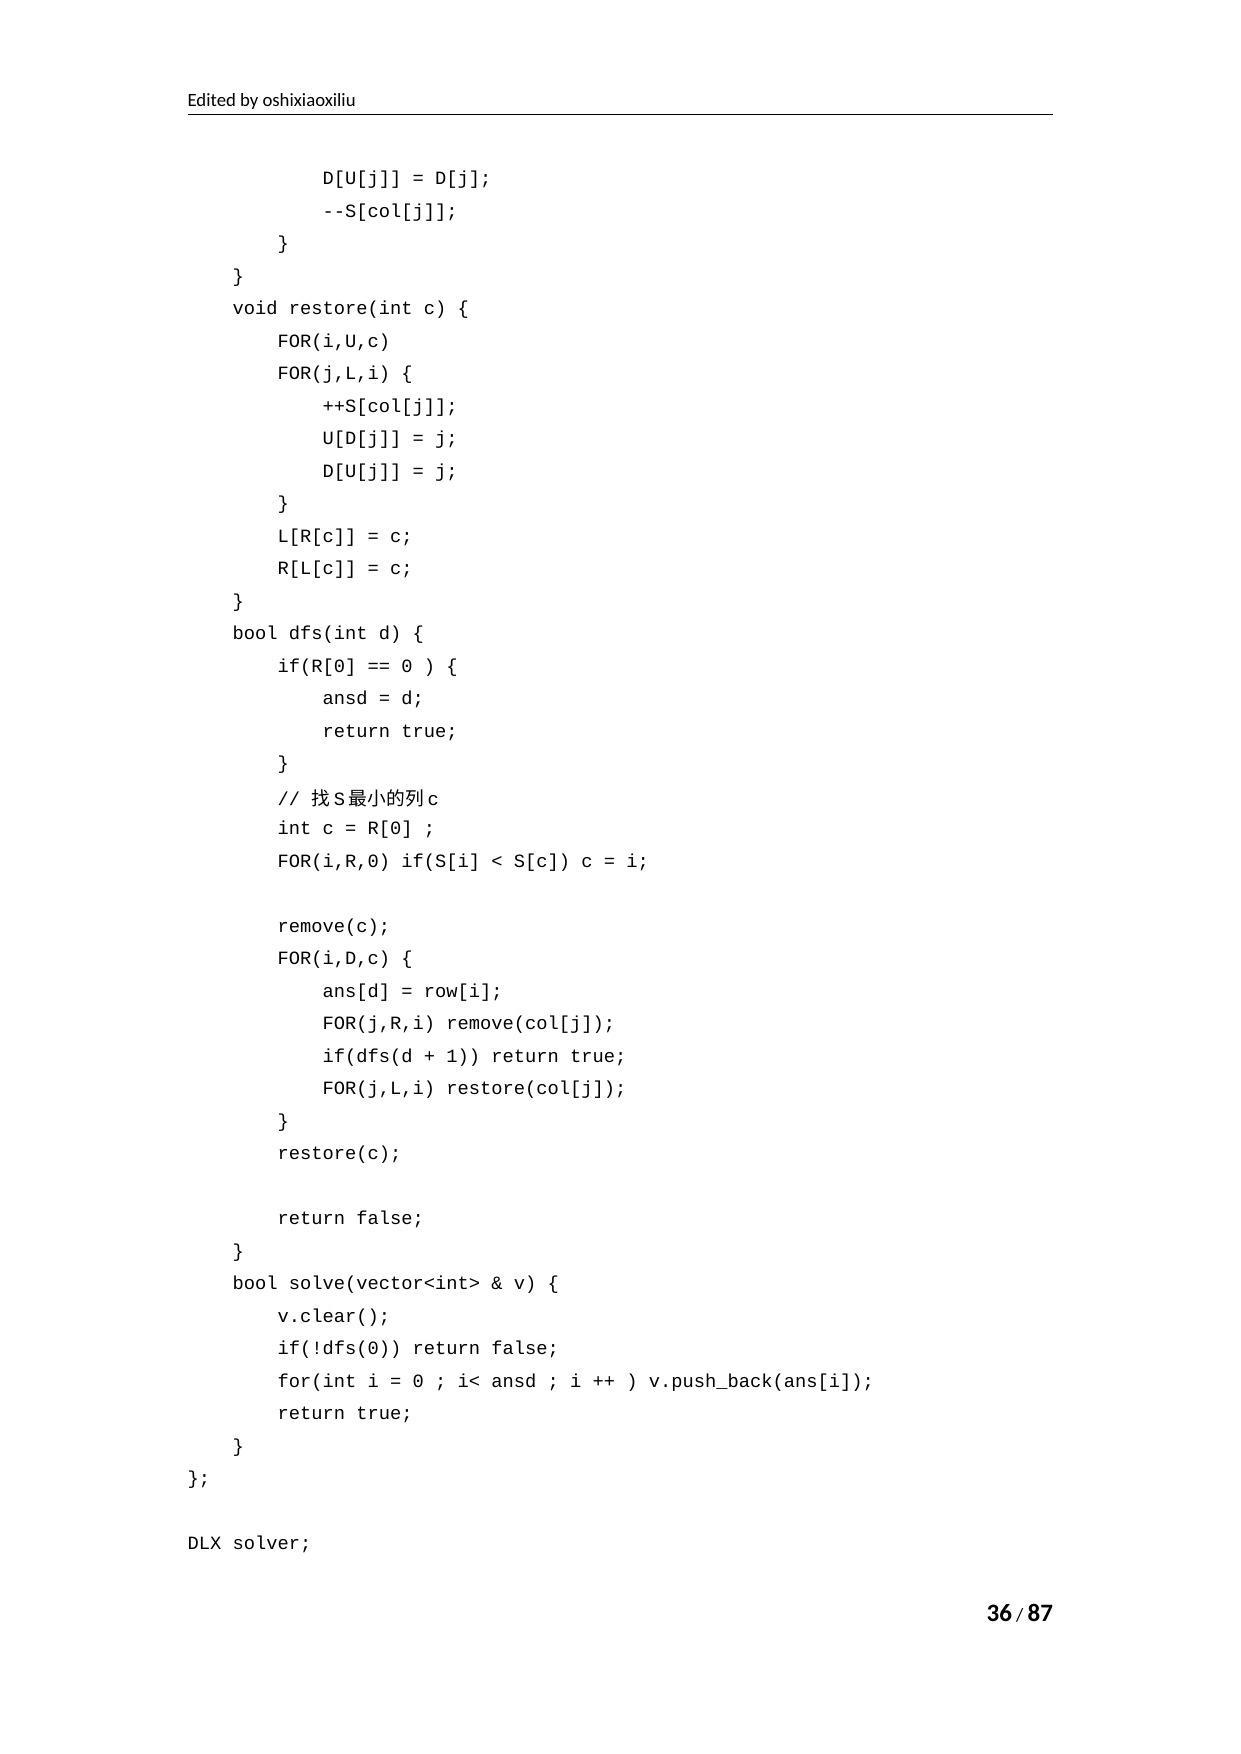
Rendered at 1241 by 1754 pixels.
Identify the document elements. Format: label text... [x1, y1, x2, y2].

text return true; [187, 716, 1053, 748]
text FOR(i,D,c) { [187, 943, 1053, 976]
text } [187, 748, 1053, 781]
text ++S[col[j]]; [187, 391, 1053, 423]
text } [187, 488, 1053, 521]
text if(R[0] == 0 ) { [187, 651, 1053, 683]
text L[R[c]] = c; [187, 521, 1053, 553]
text } [187, 261, 1053, 293]
text D[U[j]] = D[j]; [187, 163, 1053, 196]
text return false; [187, 1203, 1053, 1236]
text return true; [187, 1398, 1053, 1431]
text if(!dfs(0)) return false; [187, 1333, 1053, 1366]
text D[U[j]] = j; [187, 456, 1053, 488]
text } [187, 1236, 1053, 1268]
text FOR(j,L,i) restore(col[j]); [187, 1073, 1053, 1106]
text FOR(j,R,i) remove(col[j]); [187, 1008, 1053, 1041]
text // 找S最小的列c [187, 781, 1053, 813]
text }; [187, 1463, 1053, 1496]
text } [187, 586, 1053, 618]
text FOR(i,U,c) [187, 326, 1053, 358]
text remove(c); [187, 911, 1053, 943]
text } [187, 1106, 1053, 1138]
text DLX solver; [187, 1528, 1053, 1561]
text R[L[c]] = c; [187, 553, 1053, 586]
text if(dfs(d + 1)) return true; [187, 1041, 1053, 1073]
text FOR(i,R,0) if(S[i] < S[c]) c = i; [187, 846, 1053, 878]
text restore(c); [187, 1138, 1053, 1171]
text FOR(j,L,i) { [187, 358, 1053, 391]
text int c = R[0] ; [187, 813, 1053, 846]
text bool dfs(int d) { [187, 618, 1053, 651]
text --S[col[j]]; [187, 196, 1053, 228]
text v.clear(); [187, 1301, 1053, 1333]
text } [187, 228, 1053, 261]
text U[D[j]] = j; [187, 423, 1053, 456]
text bool solve(vector<int> & v) { [187, 1268, 1053, 1301]
text for(int i = 0 ; i< ansd ; i ++ ) v.push_back(ans[i]); [187, 1366, 1053, 1398]
text ansd = d; [187, 683, 1053, 716]
text void restore(int c) { [187, 293, 1053, 326]
text ans[d] = row[i]; [187, 976, 1053, 1008]
text } [187, 1431, 1053, 1463]
